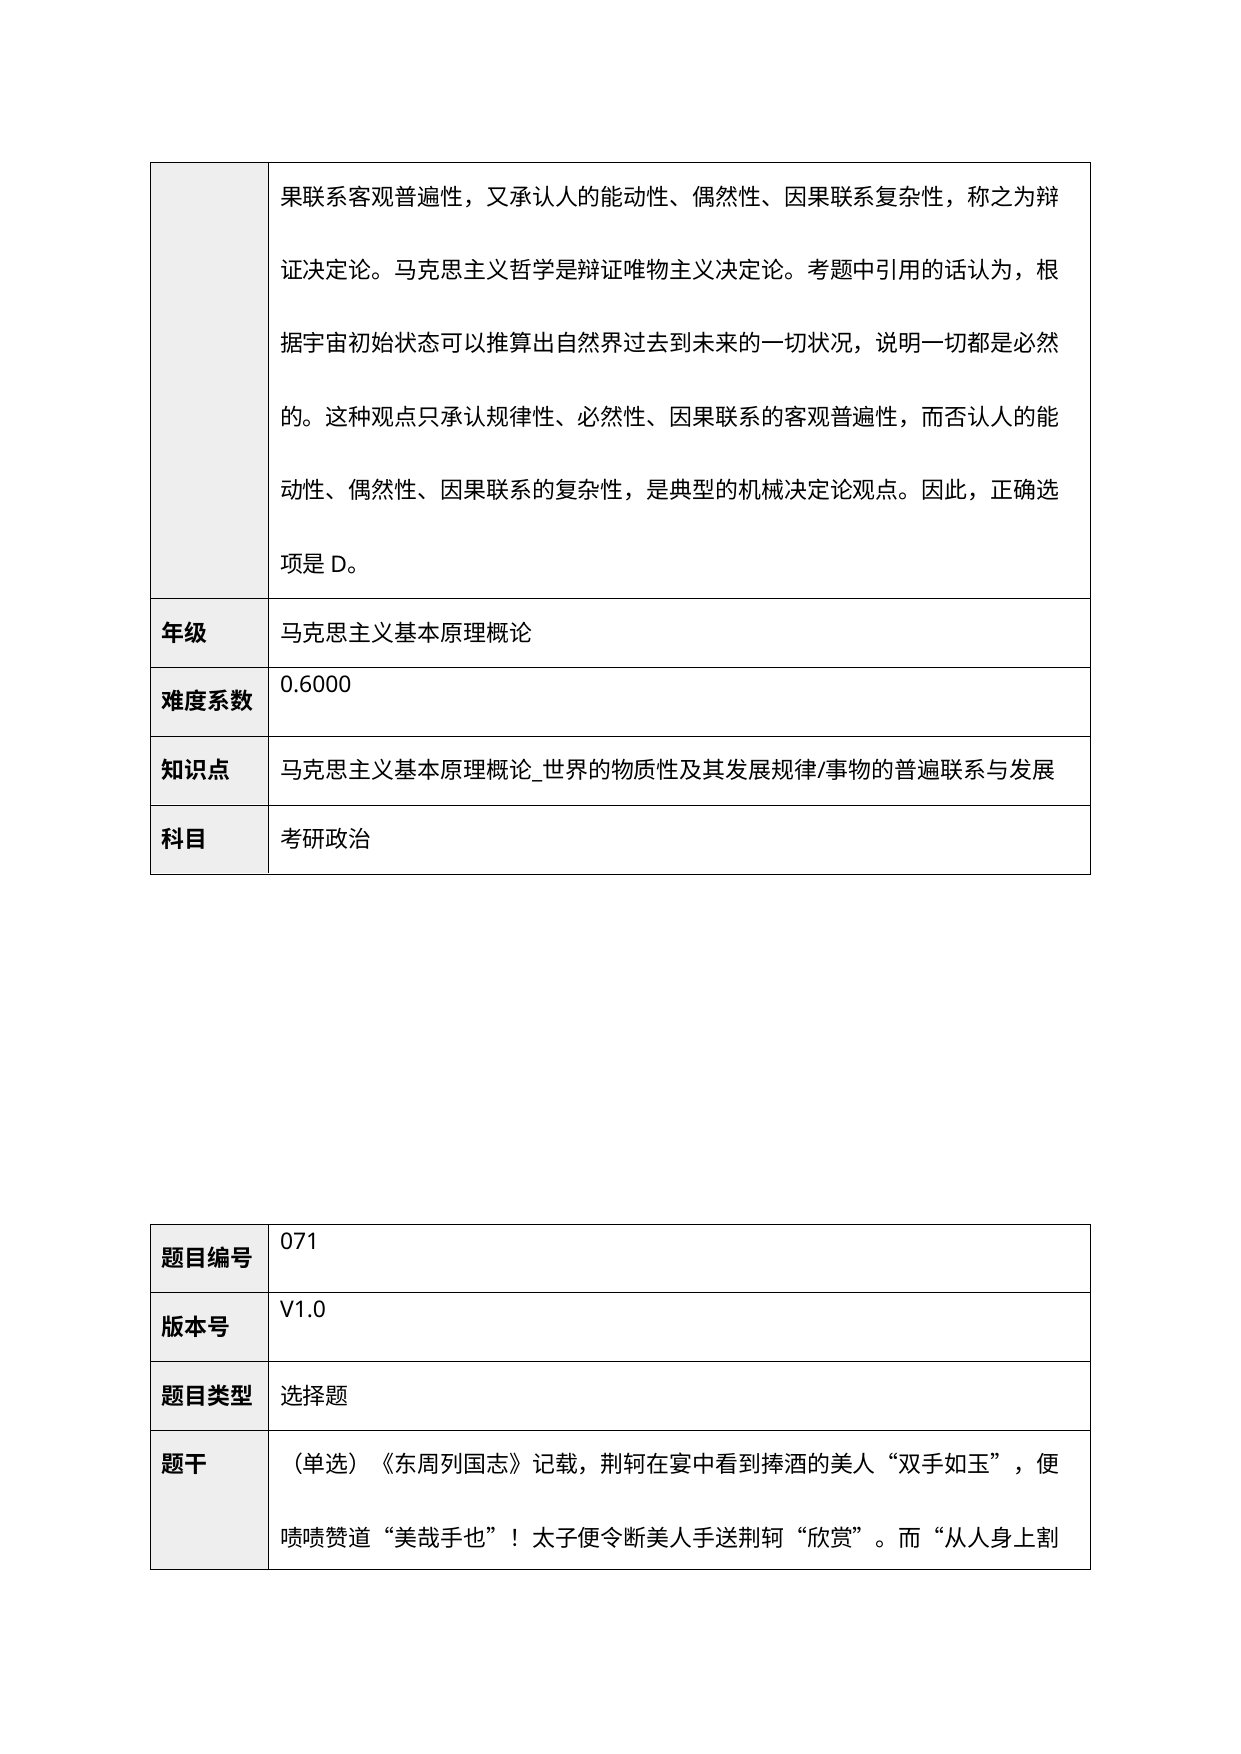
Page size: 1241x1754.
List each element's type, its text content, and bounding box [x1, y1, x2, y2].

table_cell 版本号 [151, 1293, 268, 1361]
table_cell 解析 [151, 163, 268, 598]
table_header 题目编号 [151, 1225, 268, 1292]
table_cell V1.0 [269, 1293, 1090, 1361]
table_cell 马克思主义基本原理概论 [269, 599, 1090, 667]
table_cell 题干 [151, 1431, 268, 1569]
table_cell 0.6000 [269, 668, 1090, 736]
table_cell 马克思主义基本原理概论_世界的物质性及其发展规律/事物的普遍联系与发展 [269, 737, 1090, 804]
table_header 071 [269, 1225, 1090, 1292]
table_cell 题目类型 [151, 1362, 268, 1430]
table_cell 年级 [151, 599, 268, 667]
table_cell 难度系数 [151, 668, 268, 736]
table_cell 选择题 [269, 1362, 1090, 1430]
table_cell 科目 [151, 806, 268, 873]
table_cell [269, 1431, 1090, 1569]
table_cell 考研政治 [269, 806, 1090, 873]
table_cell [269, 163, 1090, 598]
table_cell 知识点 [151, 737, 268, 804]
